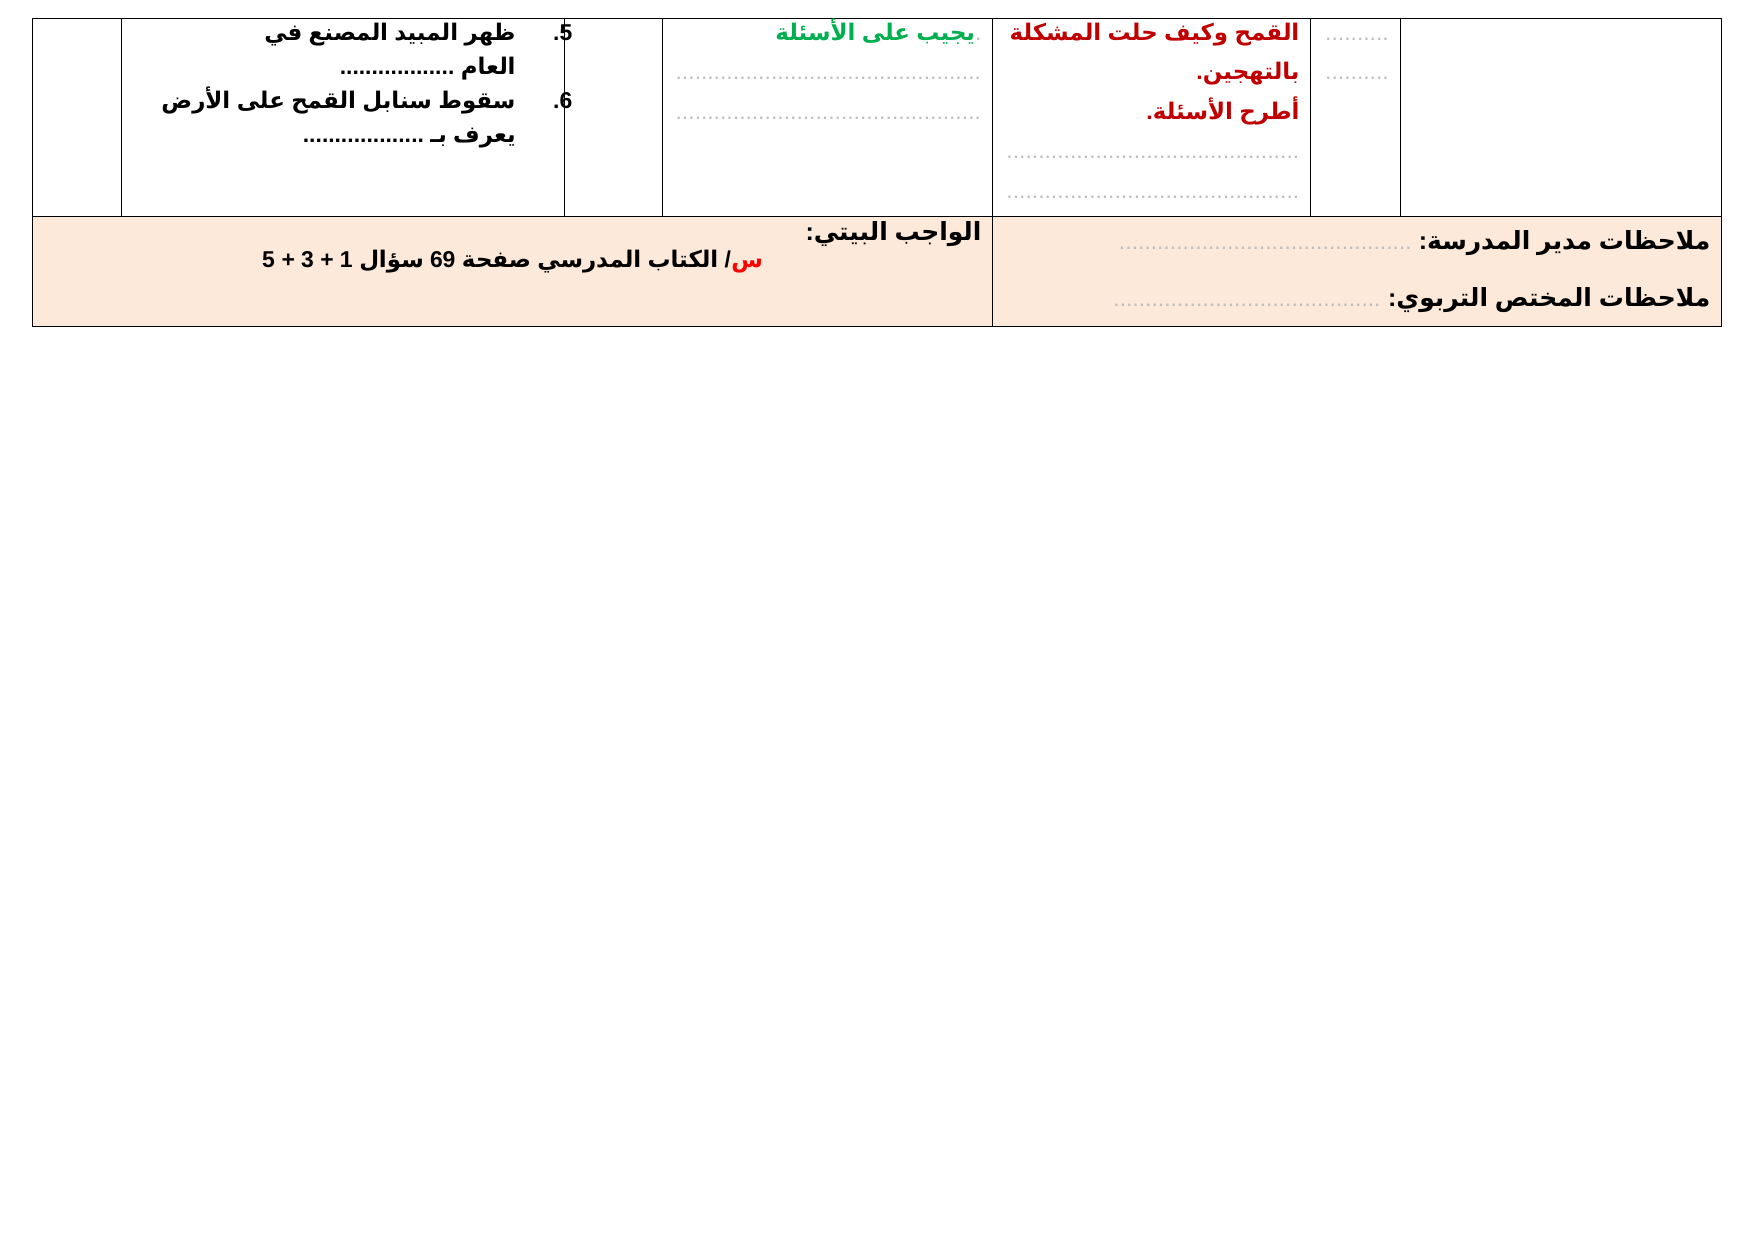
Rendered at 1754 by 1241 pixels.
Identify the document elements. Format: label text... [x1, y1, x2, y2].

table_cell ملاحظات مدير المدرسة: .............................................. ملاحظات المختص التربوي: .......................................... [993, 217, 1721, 326]
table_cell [122, 19, 564, 216]
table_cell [1401, 19, 1721, 216]
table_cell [1311, 19, 1400, 216]
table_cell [565, 19, 662, 216]
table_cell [993, 19, 1310, 216]
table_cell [663, 19, 992, 216]
table_cell الواجب البيتي: س/ الكتاب المدرسي صفحة 69 سؤال 1 + 3 + 5 [33, 217, 992, 326]
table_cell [33, 19, 121, 216]
